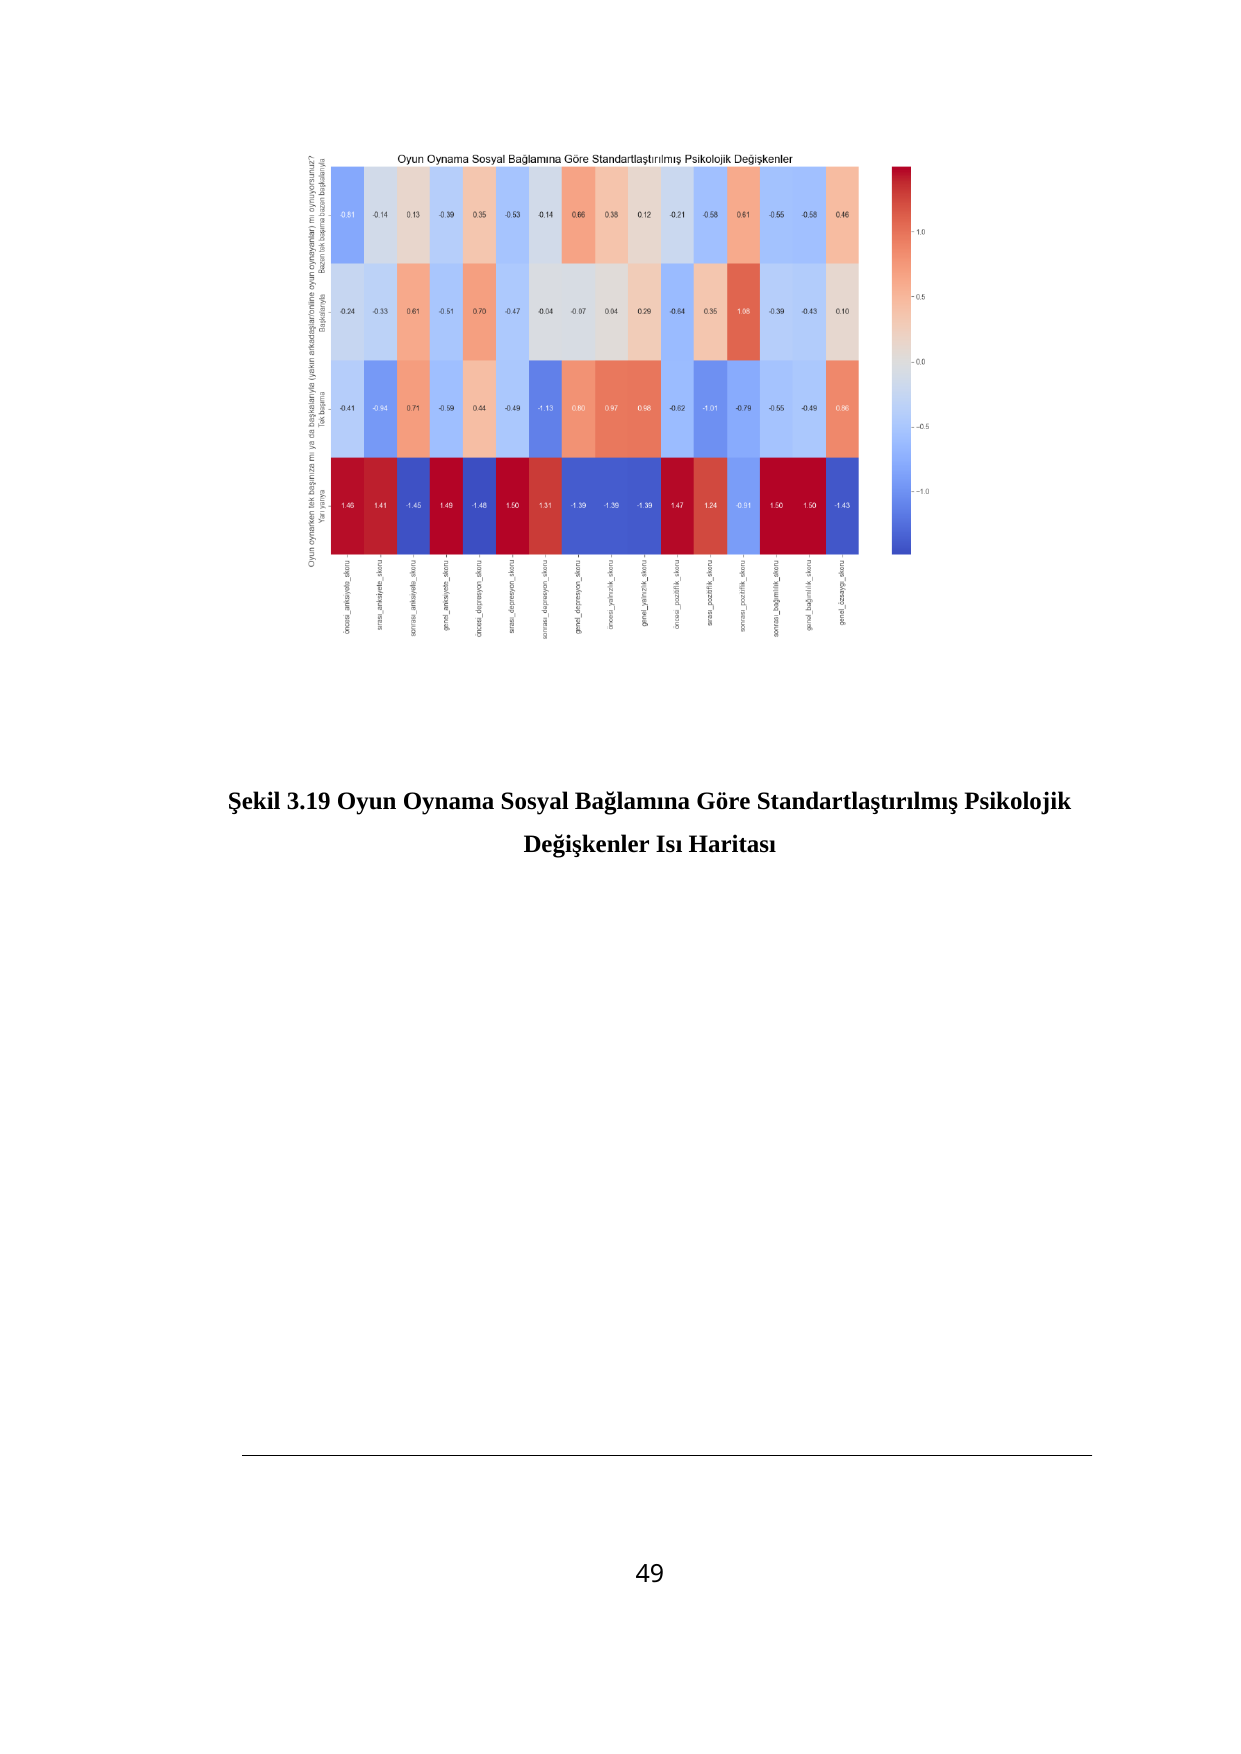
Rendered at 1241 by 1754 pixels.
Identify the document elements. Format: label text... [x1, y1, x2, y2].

picture [301, 147, 998, 646]
text Şekil 3.19 Oyun Oynama Sosyal Bağlamına Göre Standartlaştırılmış Psikolojik Değişkenler Isı Haritası [207, 786, 1092, 858]
